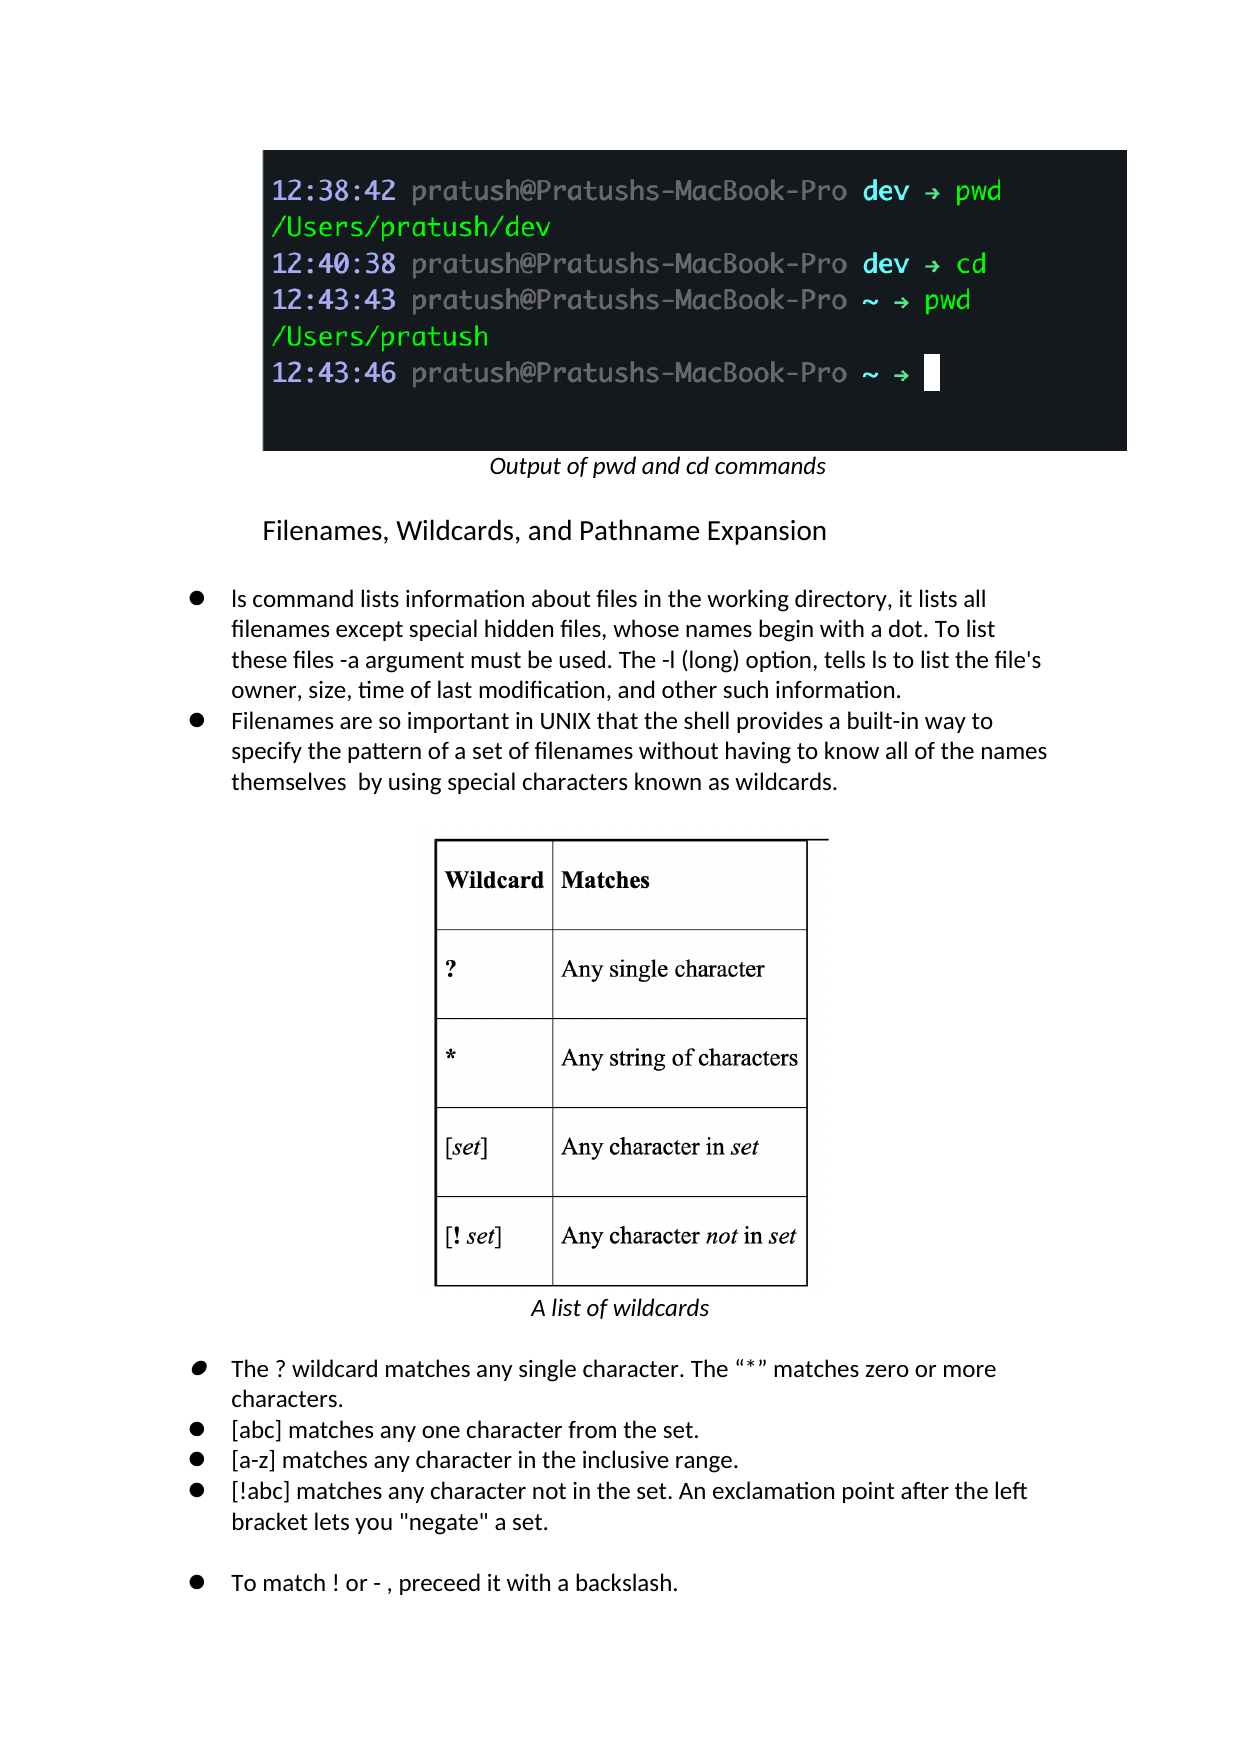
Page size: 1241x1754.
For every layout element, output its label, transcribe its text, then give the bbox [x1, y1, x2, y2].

list [abc] matches any one character from the set. [187, 1414, 1053, 1444]
list [!abc] matches any character not in the set. An exclamation point after the left bracket lets you "negate" a set. [187, 1475, 1053, 1536]
list [a-z] matches any character in the inclusive range. [187, 1444, 1053, 1475]
list A list of wildcards [187, 1292, 1053, 1322]
list ls command lists information about files in the working directory, it lists all filenames except special hidden files, whose names begin with a dot. To list these files -a argument must be used. The -l (long) option, tells ls to list the file's owner, size, time of last modification, and other such information. [187, 583, 1053, 705]
picture [411, 827, 829, 1292]
list Output of pwd and cd commands [262, 451, 1053, 481]
picture [262, 150, 1127, 451]
list The ? wildcard matches any single character. The “*” matches zero or more characters. [187, 1353, 1053, 1414]
list To match ! or - , preceed it with a backslash. [187, 1567, 1053, 1597]
list Filenames are so important in UNIX that the shell provides a built-in way to specify the pattern of a set of filenames without having to know all of the names themselves by using special characters known as wildcards. [187, 705, 1053, 796]
list Filenames, Wildcards, and Pathname Expansion [262, 512, 1053, 547]
